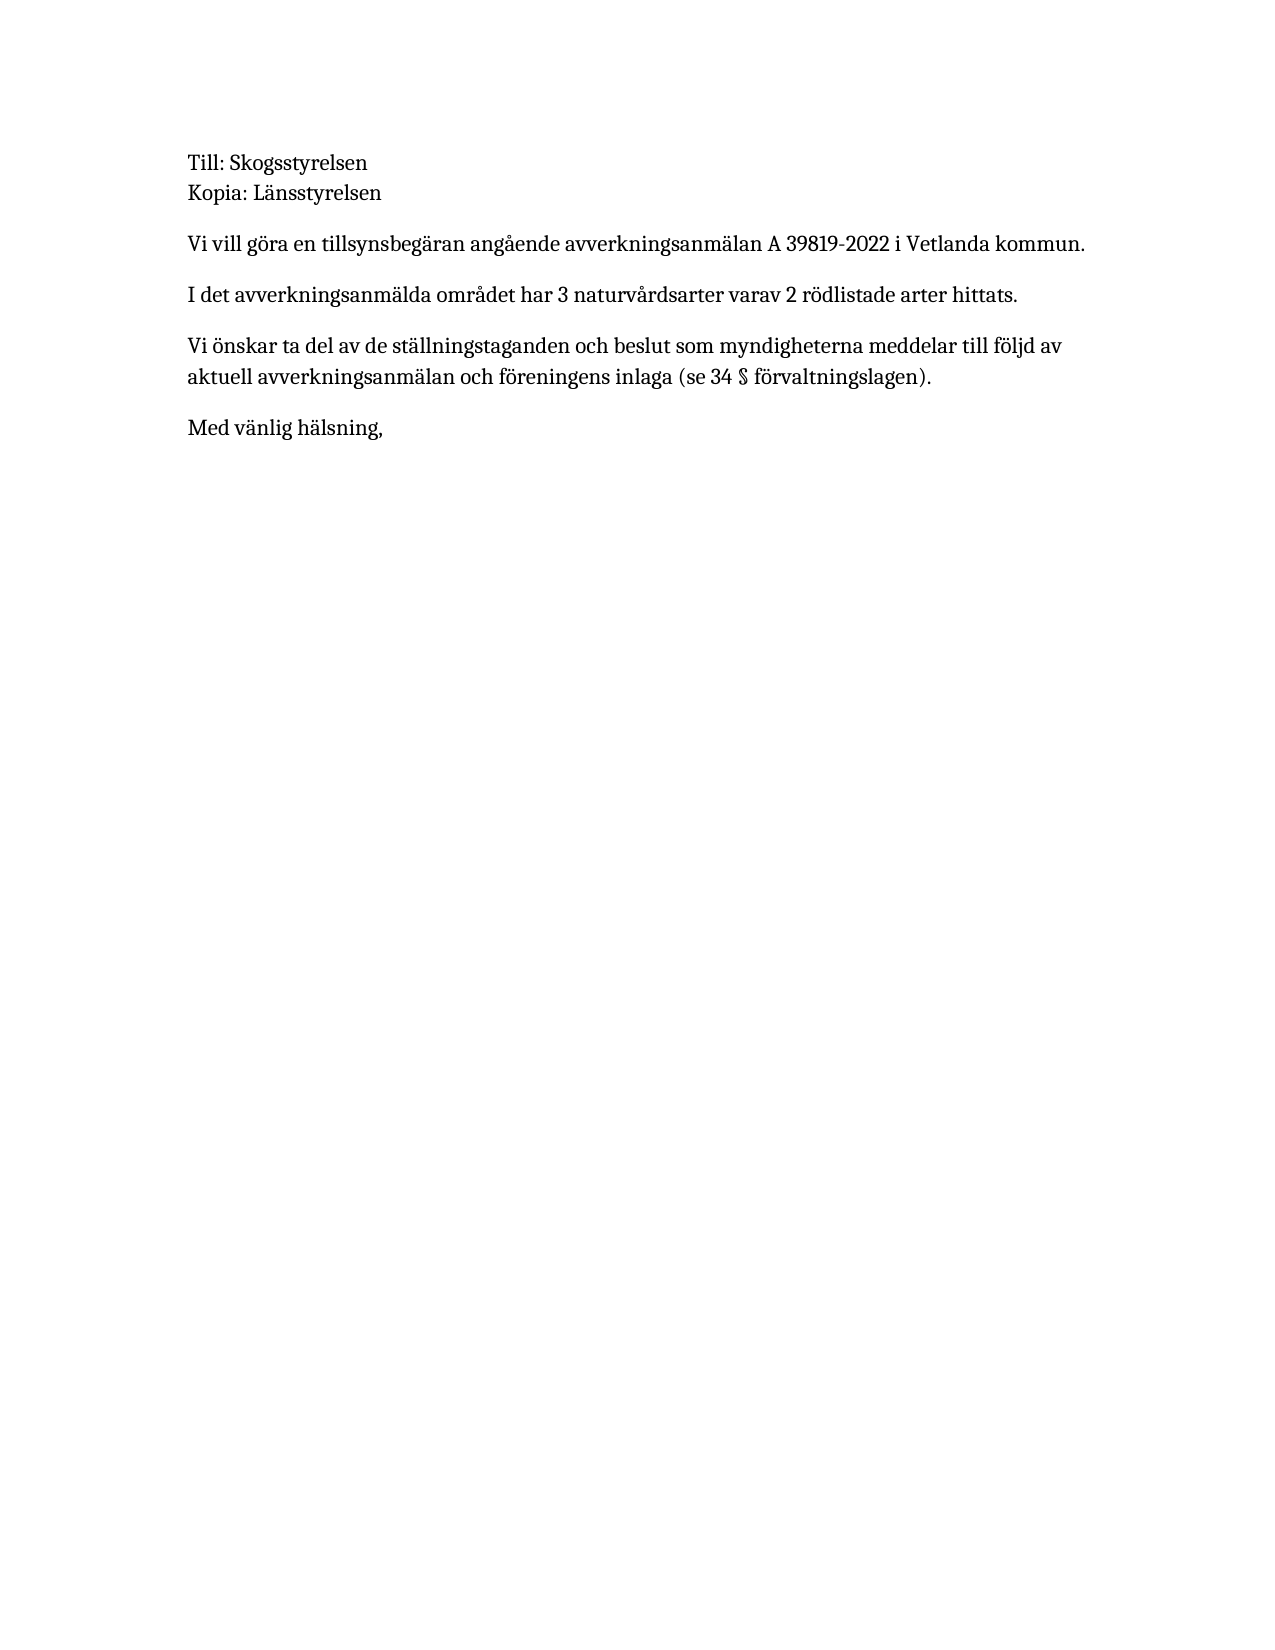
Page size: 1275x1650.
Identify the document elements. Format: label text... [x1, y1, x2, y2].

text Med vänlig hälsning, [187, 414, 1087, 471]
text Vi vill göra en tillsynsbegäran angående avverkningsanmälan A 39819-2022 i Vetlanda kommun. [187, 231, 1087, 258]
text I det avverkningsanmälda området har 3 naturvårdsarter varav 2 rödlistade arter hittats. [187, 282, 1087, 309]
text Vi önskar ta del av de ställningstaganden och beslut som myndigheterna meddelar till följd av aktuell avverkningsanmälan och föreningens inlaga (se 34 § förvaltningslagen). [187, 333, 1087, 390]
text Till: Skogsstyrelsen Kopia: Länsstyrelsen [187, 150, 1087, 207]
